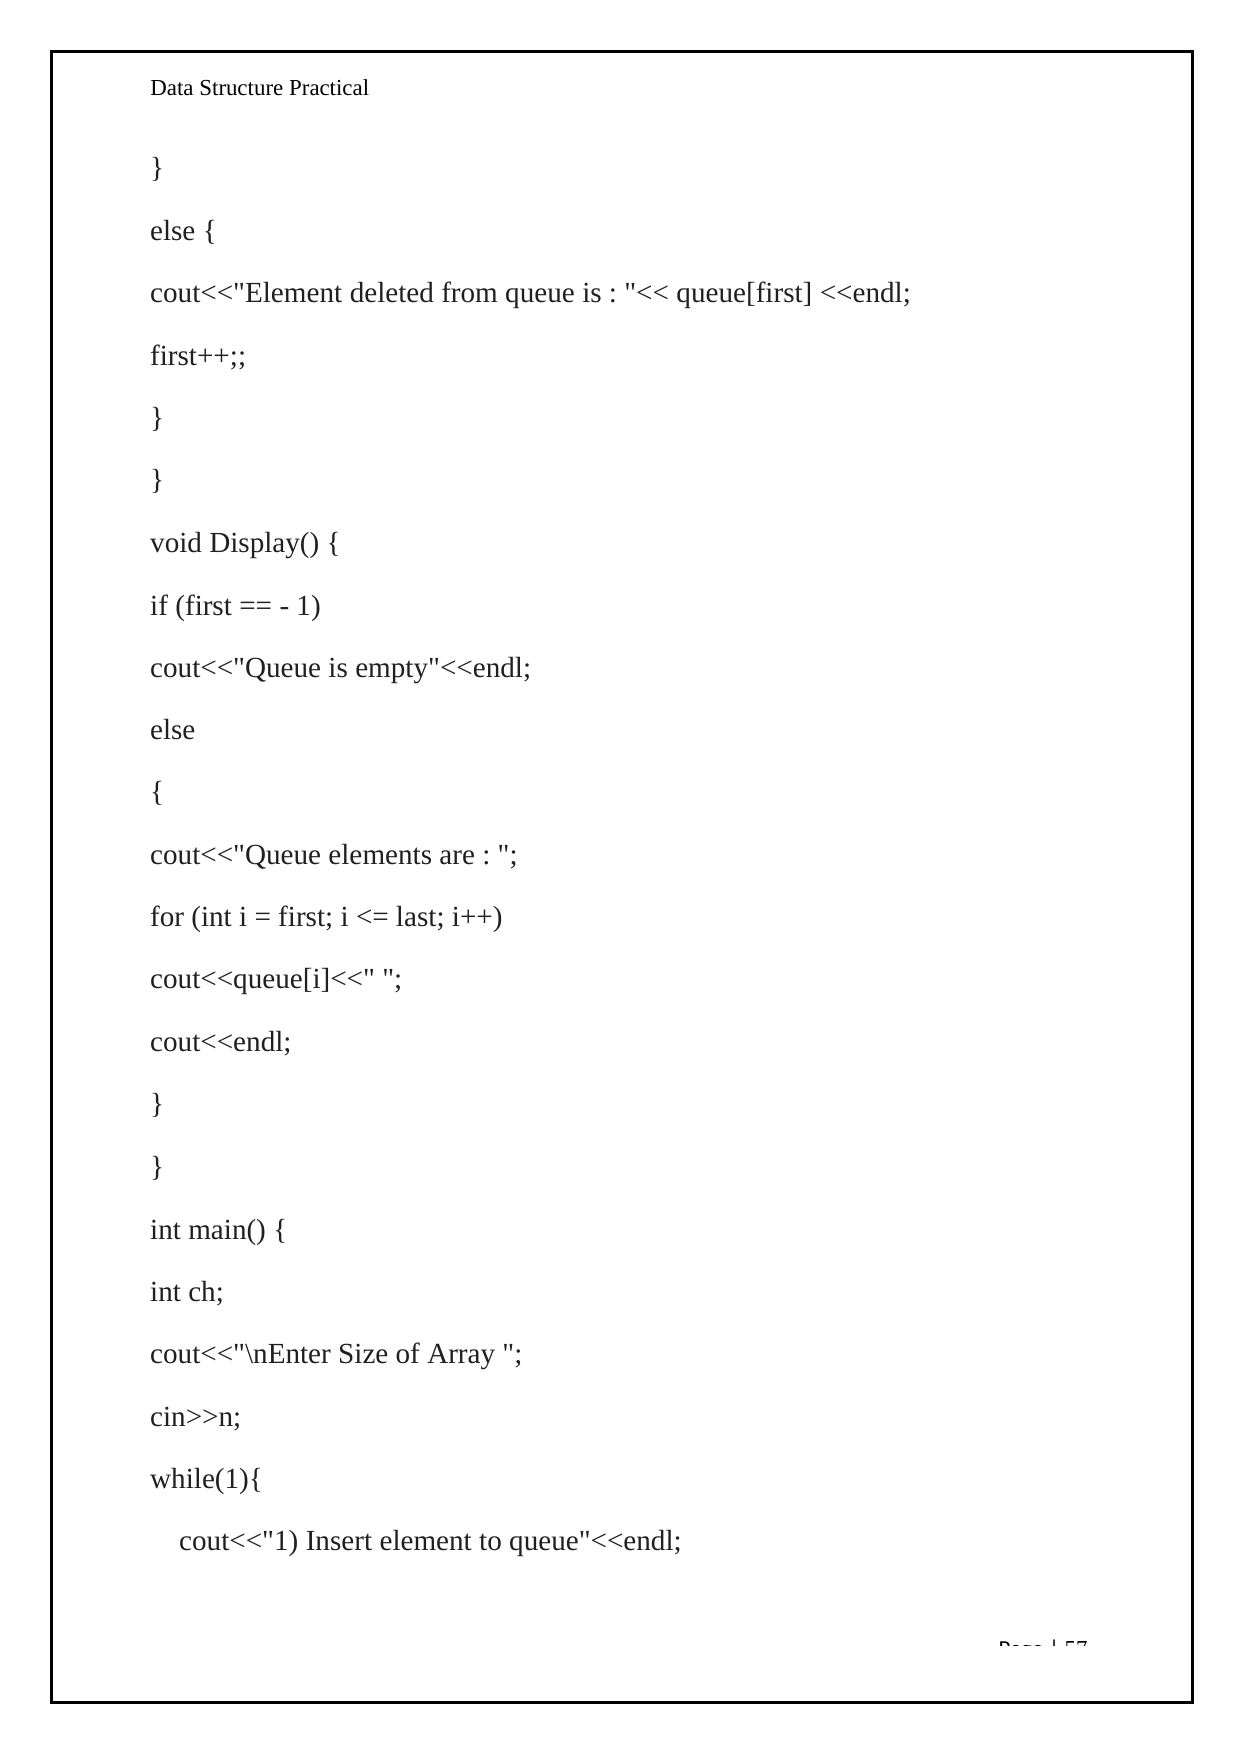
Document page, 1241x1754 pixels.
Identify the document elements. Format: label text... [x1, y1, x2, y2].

text cout<<"Queue is empty"<<endl; else [150, 650, 533, 746]
text } [150, 400, 1191, 433]
text { [150, 774, 1191, 808]
text int main() { int ch; [150, 1212, 289, 1308]
text cout<<"Queue elements are : "; for (int i = first; i <= last; i++) cout<<queue[i]<<" "; cout<<endl; [150, 837, 519, 1057]
text } [150, 1149, 1191, 1182]
text void Display() { if (first == - 1) [150, 525, 342, 621]
text else { [150, 213, 1191, 246]
text while(1){ [150, 1461, 1191, 1494]
text cout<<"Element deleted from queue is : "<< queue[first] <<endl; first++;; [150, 275, 913, 371]
text } [150, 1086, 1191, 1120]
text } [150, 150, 1191, 183]
text cout<<"\nEnter Size of Array "; cin>>n; [150, 1336, 524, 1432]
text cout<<"1) Insert element to queue"<<endl; [179, 1523, 1191, 1557]
text } [150, 462, 1191, 496]
